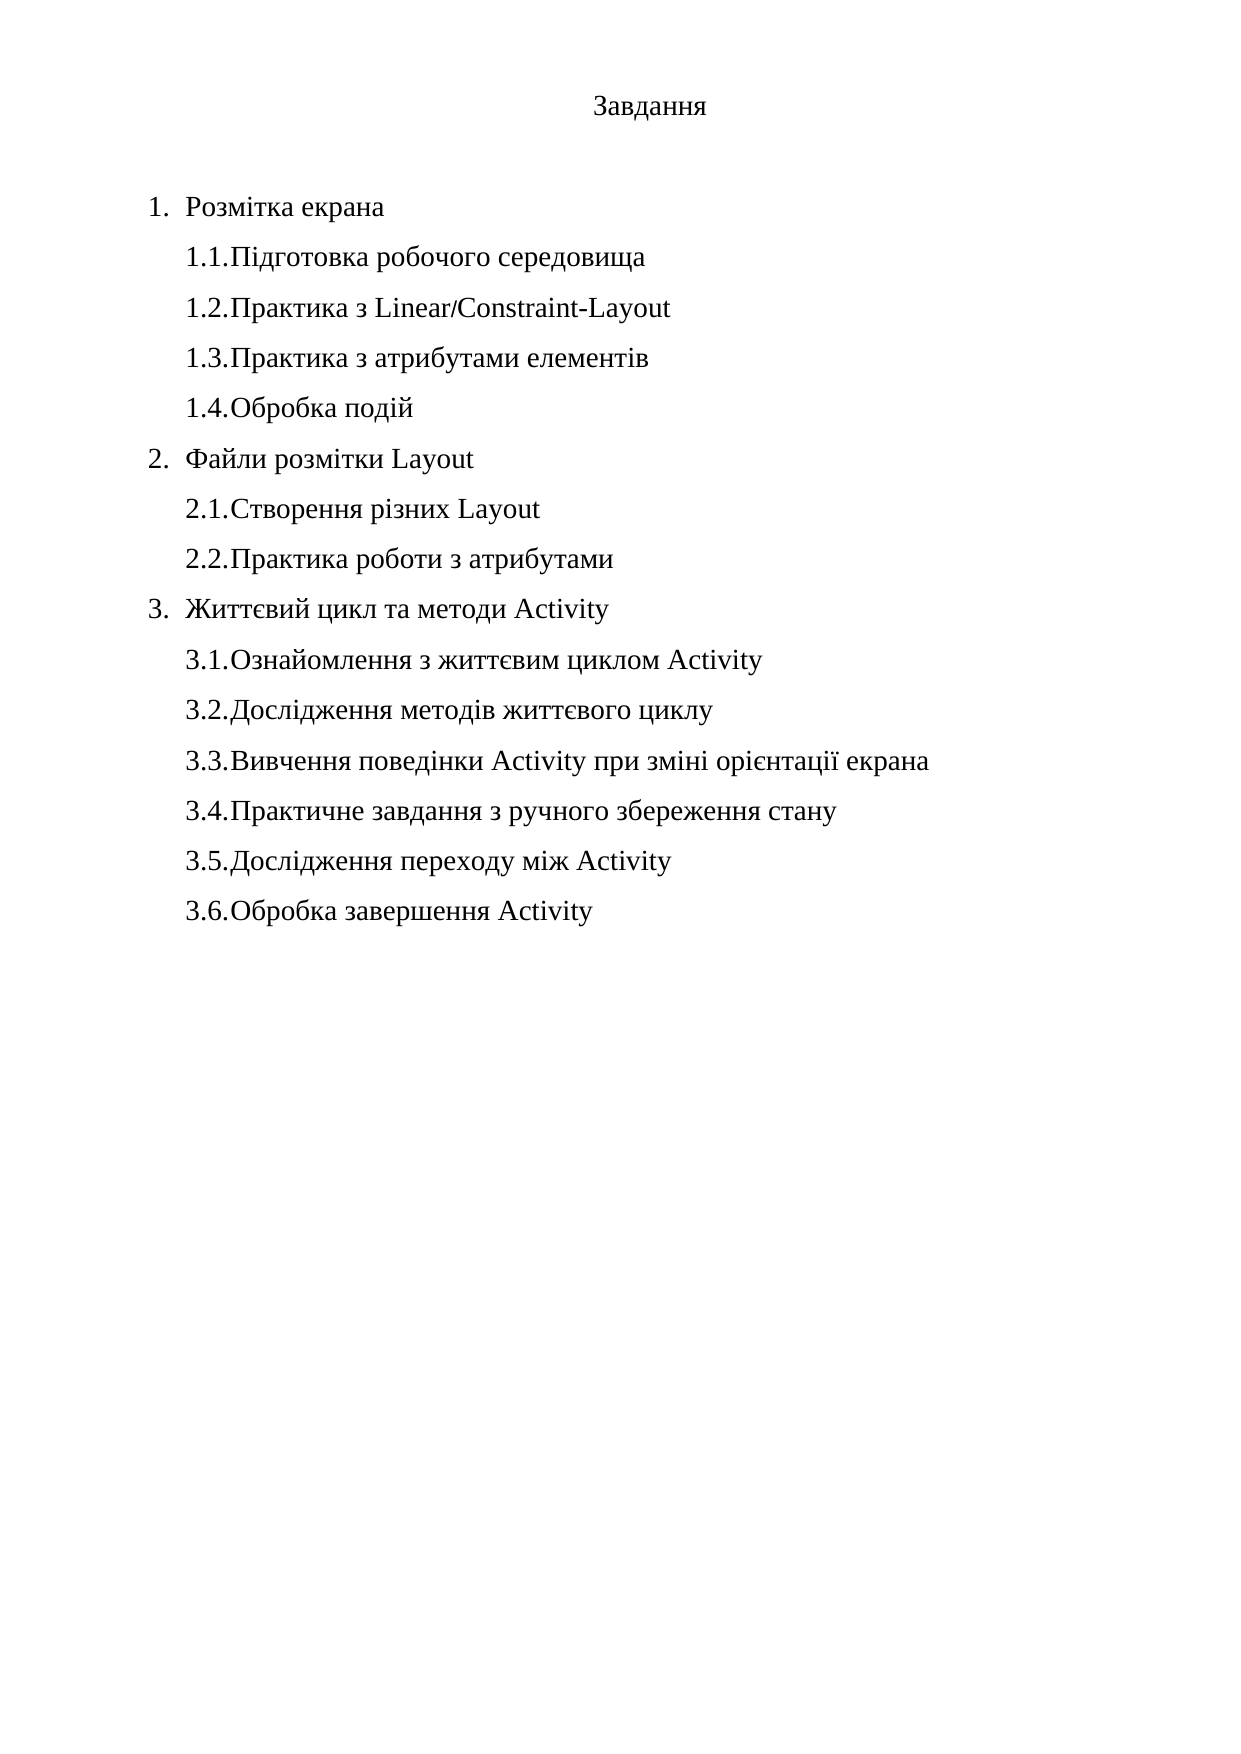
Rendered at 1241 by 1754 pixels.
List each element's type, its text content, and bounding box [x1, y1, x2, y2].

list Вивчення поведінки Activity при зміні орієнтації екрана [185, 743, 1152, 776]
list Дослідження переходу між Activity [185, 843, 1152, 877]
list Практика роботи з атрибутами [185, 541, 1152, 575]
list Життєвий цикл та методи Activity [148, 592, 1152, 625]
list Обробка завершення Activity [185, 893, 1152, 927]
list Розмітка екрана [148, 189, 1152, 223]
list Дослідження методів життєвого циклу [185, 692, 1152, 726]
list Підготовка робочого середовища [185, 239, 1152, 273]
list Практичне завдання з ручного збереження стану [185, 793, 1152, 826]
list Практика з Linear/Constraint-Layout [185, 290, 1152, 323]
list Обробка подій [185, 390, 1152, 424]
list Ознайомлення з життєвим циклом Activity [185, 642, 1152, 676]
list Практика з атрибутами елементів [185, 340, 1152, 374]
list Створення різних Layout [185, 491, 1152, 524]
text Завдання [148, 88, 1152, 122]
list Файли розмітки Layout [148, 441, 1152, 474]
